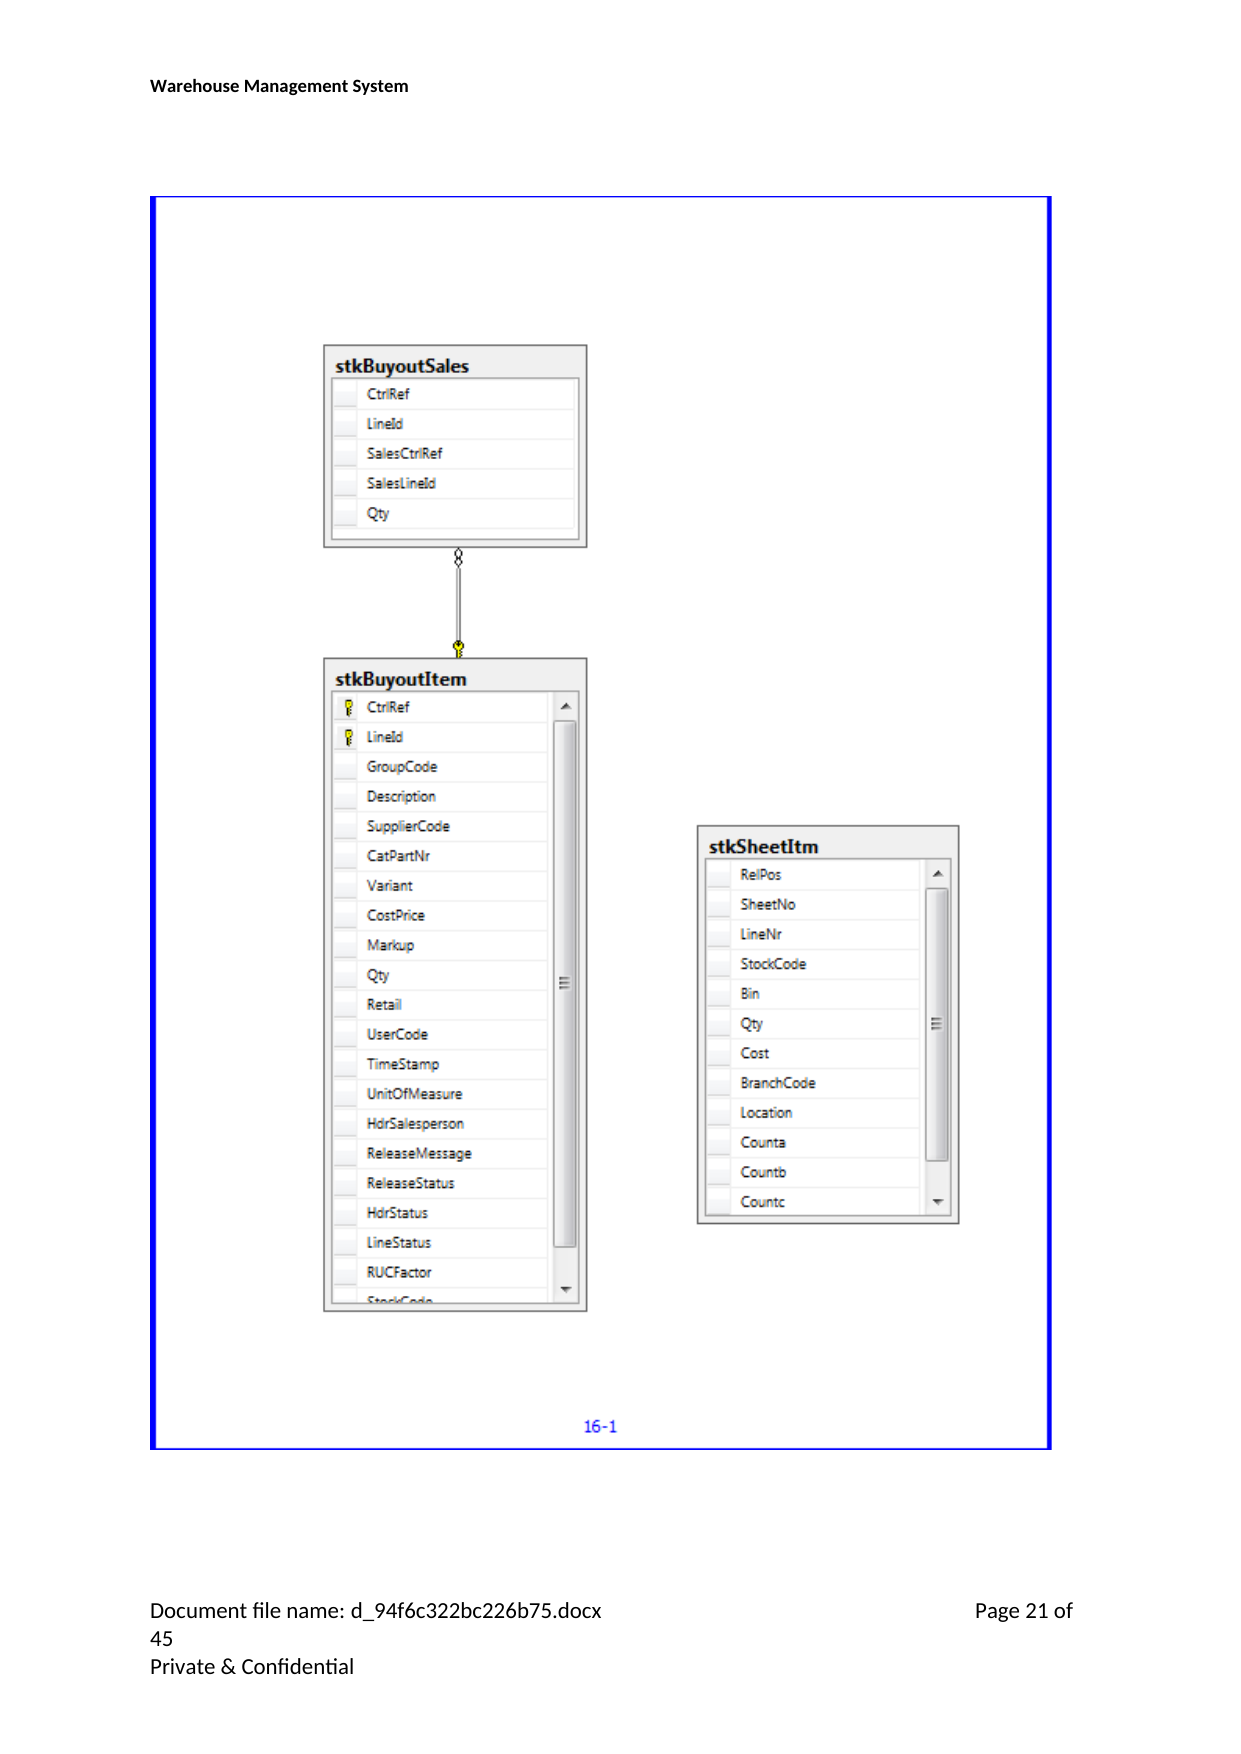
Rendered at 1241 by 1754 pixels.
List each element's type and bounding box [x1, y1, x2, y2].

picture [150, 196, 1052, 1450]
